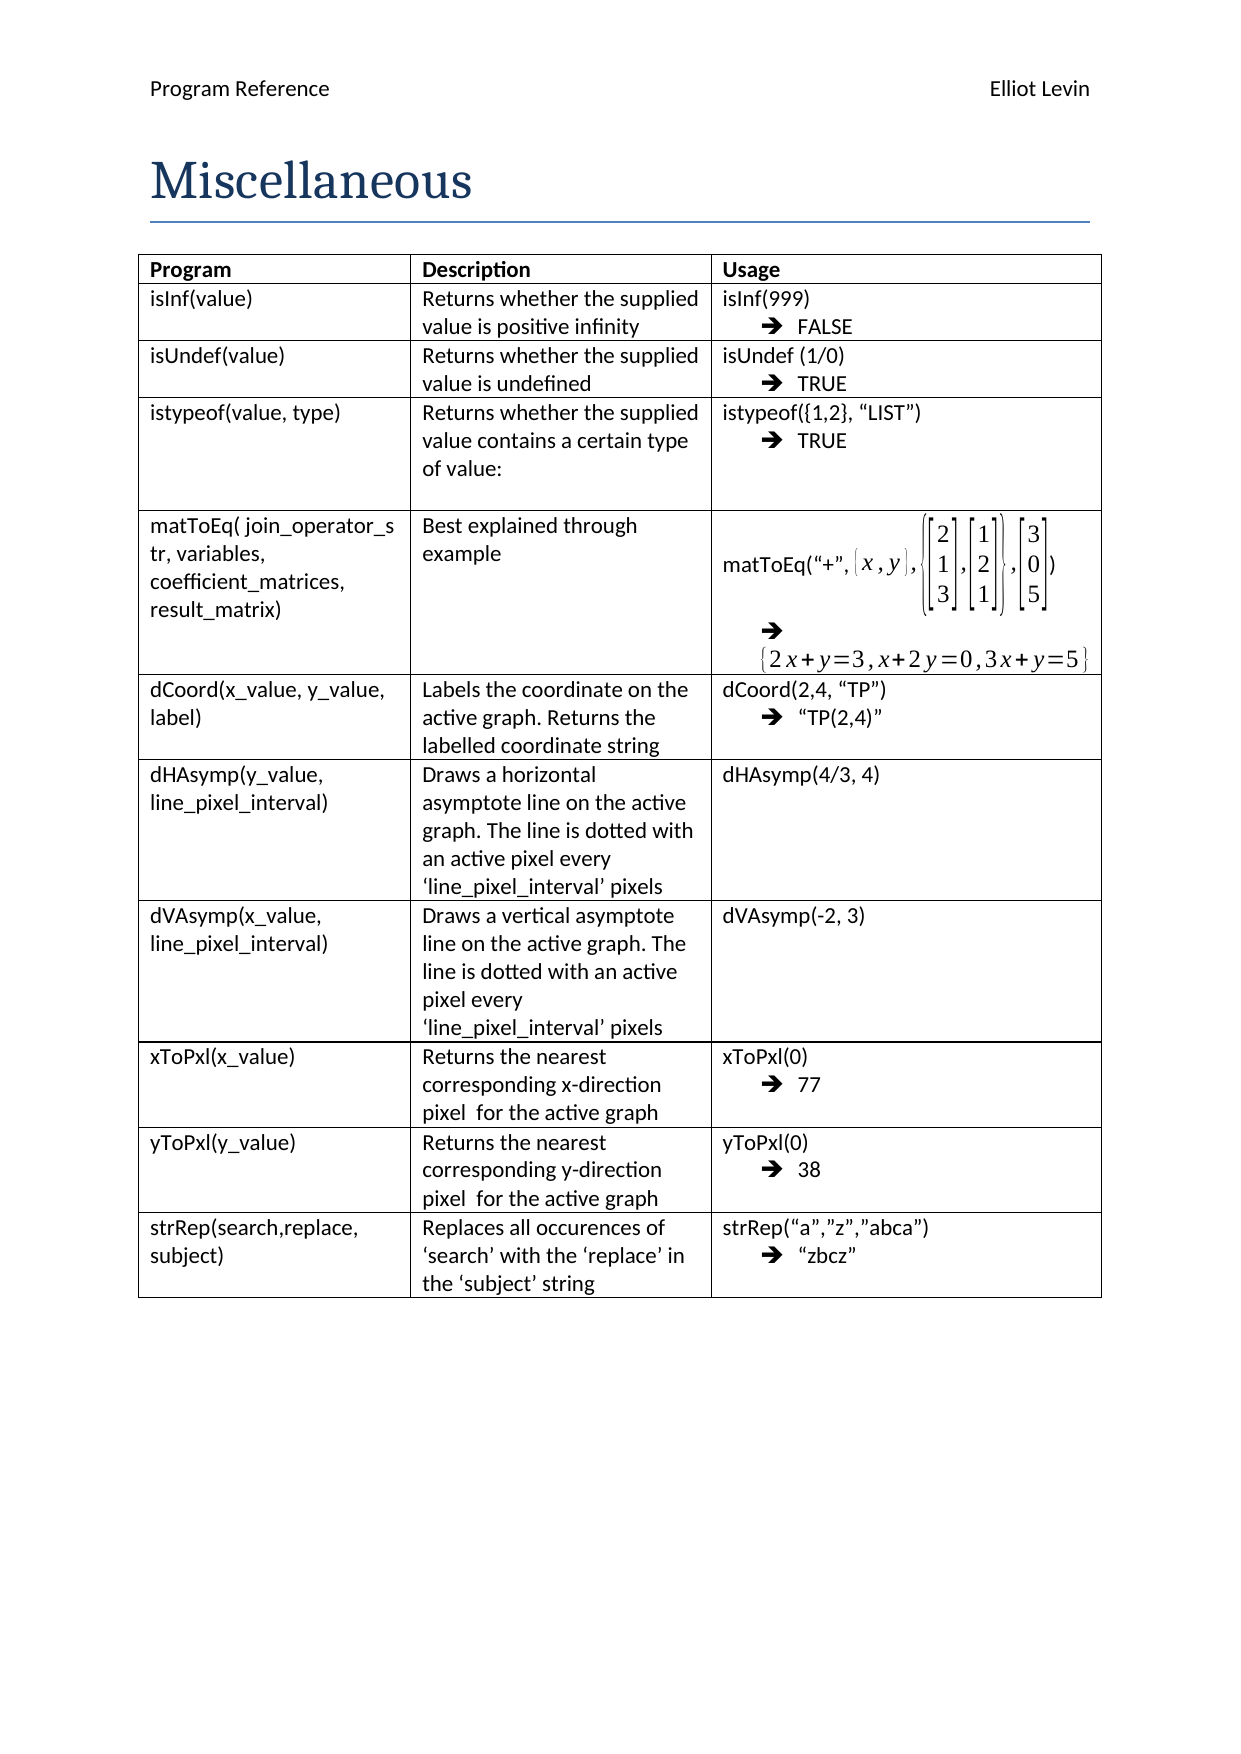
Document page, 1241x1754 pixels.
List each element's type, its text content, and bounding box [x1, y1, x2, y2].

table_cell strRep(search,replace, subject) [139, 1213, 410, 1297]
table_cell yToPxl(y_value) [139, 1128, 410, 1212]
table_cell xToPxl(x_value) [139, 1043, 410, 1127]
table_cell matToEq(“+”, ) [712, 511, 1101, 674]
table_cell dVAsymp(-2, 3) [712, 901, 1101, 1041]
table_cell Draws a vertical asymptote line on the active graph. The line is dotted with an active pixel every ‘line_pixel_interval’ pixels [411, 901, 711, 1041]
table_header Program [139, 255, 410, 283]
table_cell isUndef (1/0) TRUE [712, 341, 1101, 397]
table_cell dCoord(2,4, “TP”) “TP(2,4)” [712, 675, 1101, 759]
table_header Usage [712, 255, 1101, 283]
table_cell Returns whether the supplied value is undefined [411, 341, 711, 397]
table_cell Returns the nearest corresponding y-direction pixel for the active graph [411, 1128, 711, 1212]
table_cell dVAsymp(x_value, line_pixel_interval) [139, 901, 410, 1041]
table_cell Returns whether the supplied value contains a certain type of value: [411, 398, 711, 510]
table_cell xToPxl(0) 77 [712, 1043, 1101, 1127]
title Miscellaneous [150, 150, 1090, 221]
table_cell Labels the coordinate on the active graph. Returns the labelled coordinate string [411, 675, 711, 759]
table_cell isInf(value) [139, 284, 410, 340]
table_cell istypeof(value, type) [139, 398, 410, 510]
table_cell yToPxl(0) 38 [712, 1128, 1101, 1212]
table_cell Draws a horizontal asymptote line on the active graph. The line is dotted with an active pixel every ‘line_pixel_interval’ pixels [411, 760, 711, 900]
table_header Description [411, 255, 711, 283]
table_cell isUndef(value) [139, 341, 410, 397]
table_cell Best explained through example [411, 511, 711, 674]
table_cell Returns whether the supplied value is positive infinity [411, 284, 711, 340]
table_cell dCoord(x_value, y_value, label) [139, 675, 410, 759]
table_cell matToEq( join_operator_str, variables, coefficient_matrices, result_matrix) [139, 511, 410, 674]
table_cell dHAsymp(4/3, 4) [712, 760, 1101, 900]
table_cell Returns the nearest corresponding x-direction pixel for the active graph [411, 1043, 711, 1127]
table_cell strRep(“a”,”z”,”abca”) “zbcz” [712, 1213, 1101, 1297]
table_cell istypeof({1,2}, “LIST”) TRUE [712, 398, 1101, 510]
table_cell Replaces all occurences of ‘search’ with the ‘replace’ in the ‘subject’ string [411, 1213, 711, 1297]
table_cell isInf(999) FALSE [712, 284, 1101, 340]
table_cell dHAsymp(y_value, line_pixel_interval) [139, 760, 410, 900]
